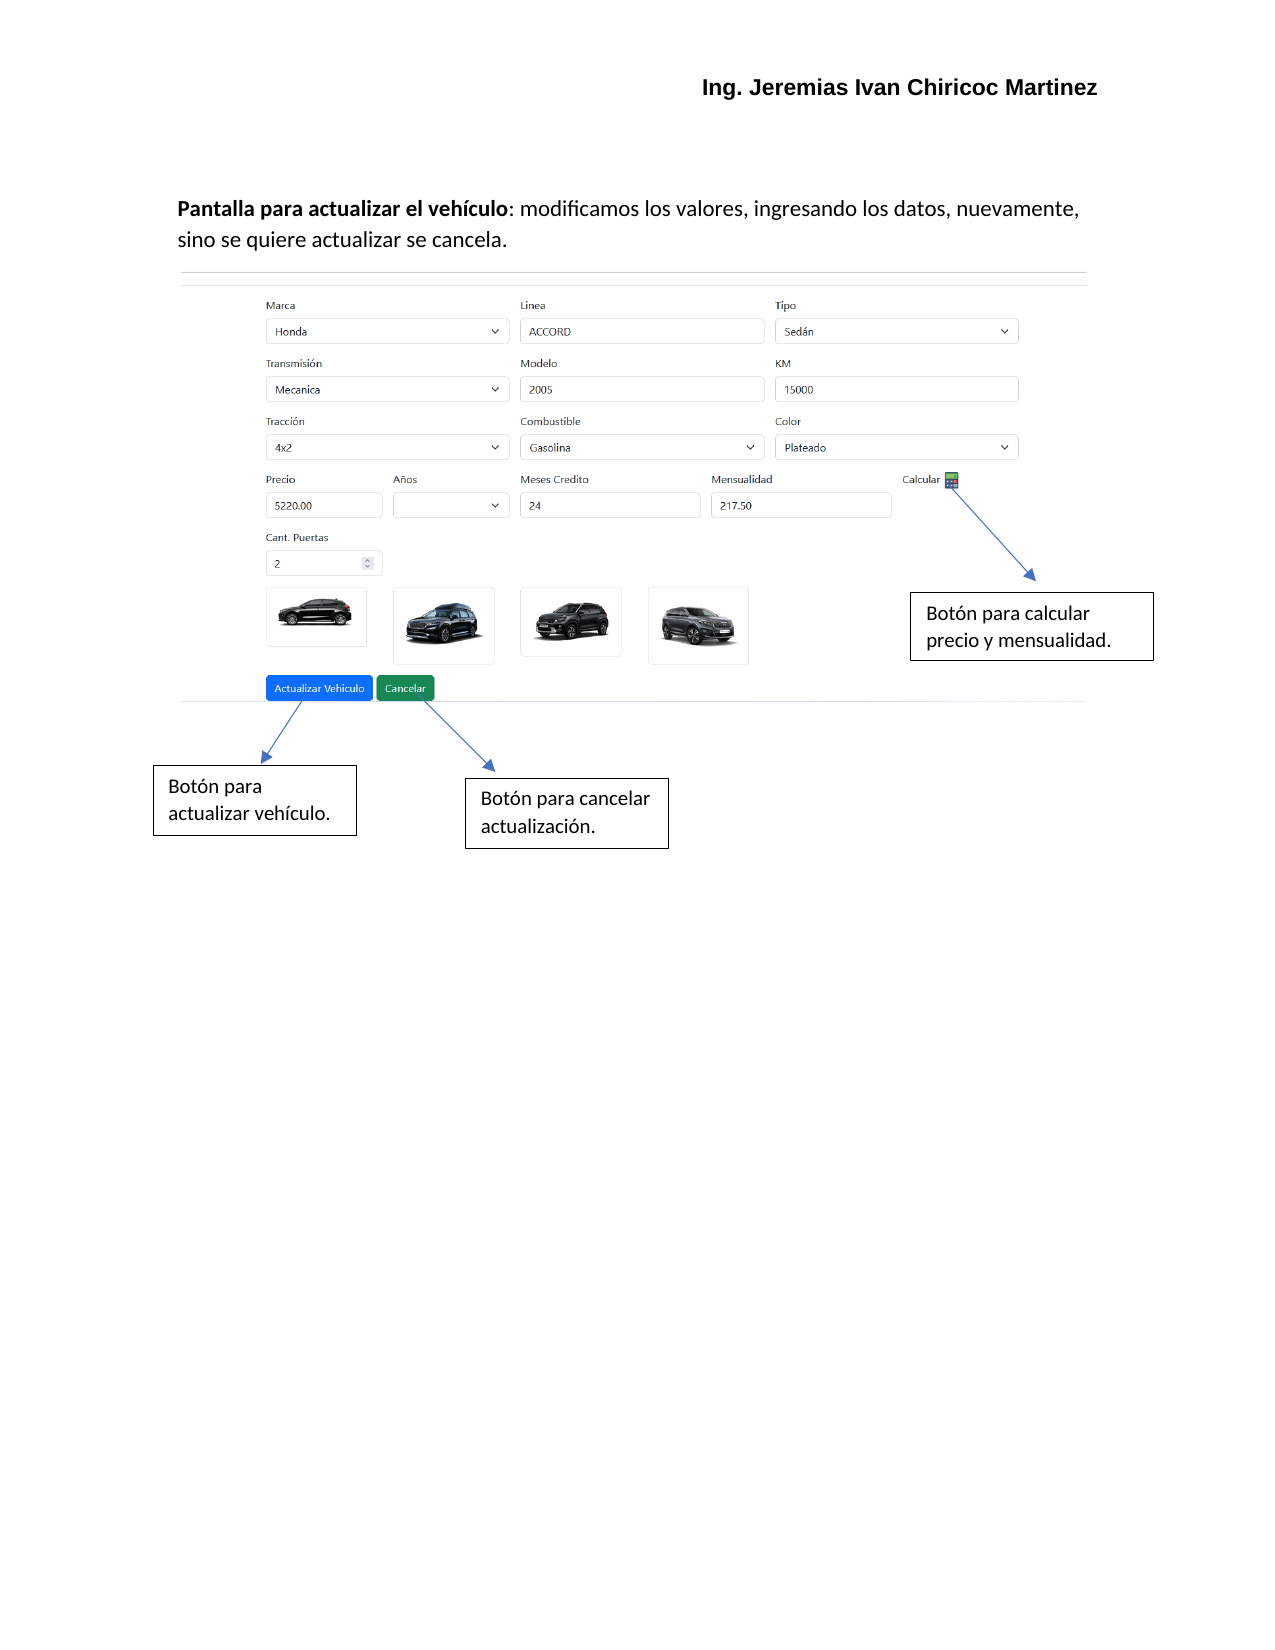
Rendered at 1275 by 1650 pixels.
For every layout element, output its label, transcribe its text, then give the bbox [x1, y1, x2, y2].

picture [181, 271, 1087, 702]
text Pantalla para actualizar el vehículo: modificamos los valores, ingresando los datos, nuevamente, sino se quiere actualizar se cancela. [177, 194, 1098, 253]
